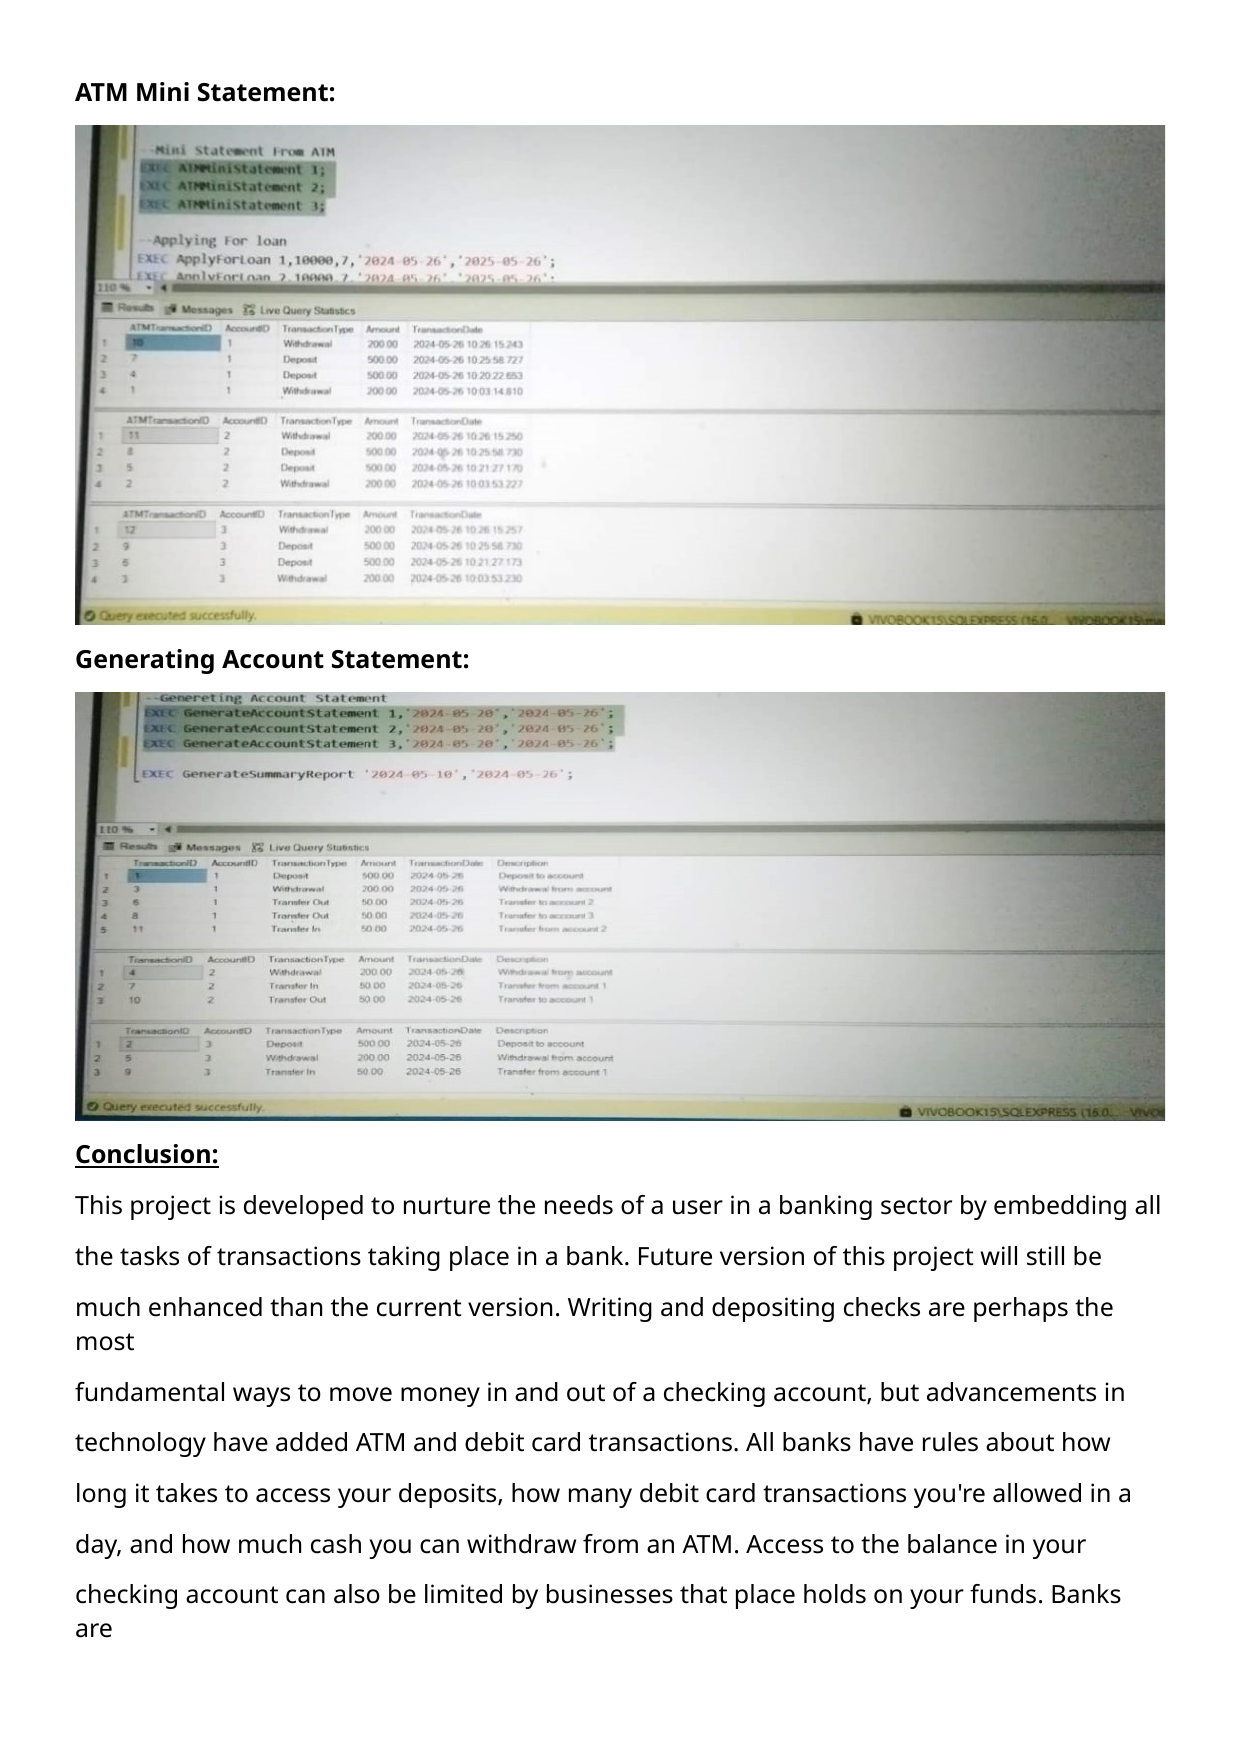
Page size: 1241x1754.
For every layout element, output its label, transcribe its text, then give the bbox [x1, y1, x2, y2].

picture [75, 125, 1166, 625]
text Conclusion: [75, 1137, 1165, 1171]
text fundamental ways to move money in and out of a checking account, but advancements in [75, 1374, 1165, 1408]
text technology have added ATM and debit card transactions. All banks have rules about how [75, 1425, 1165, 1459]
text day, and how much cash you can withdraw from an ATM. Access to the balance in your [75, 1526, 1165, 1560]
picture [75, 692, 1166, 1121]
text ATM Mini Statement: [75, 75, 1165, 109]
text checking account can also be limited by businesses that place holds on your funds. Banks are [75, 1577, 1165, 1645]
text the tasks of transactions taking place in a bank. Future version of this project will still be [75, 1239, 1165, 1273]
text Generating Account Statement: [75, 641, 1165, 675]
text This project is developed to nurture the needs of a user in a banking sector by embedding all [75, 1188, 1165, 1222]
text long it takes to access your deposits, how many debit card transactions you're allowed in a [75, 1476, 1165, 1510]
text much enhanced than the current version. Writing and depositing checks are perhaps the most [75, 1289, 1165, 1357]
